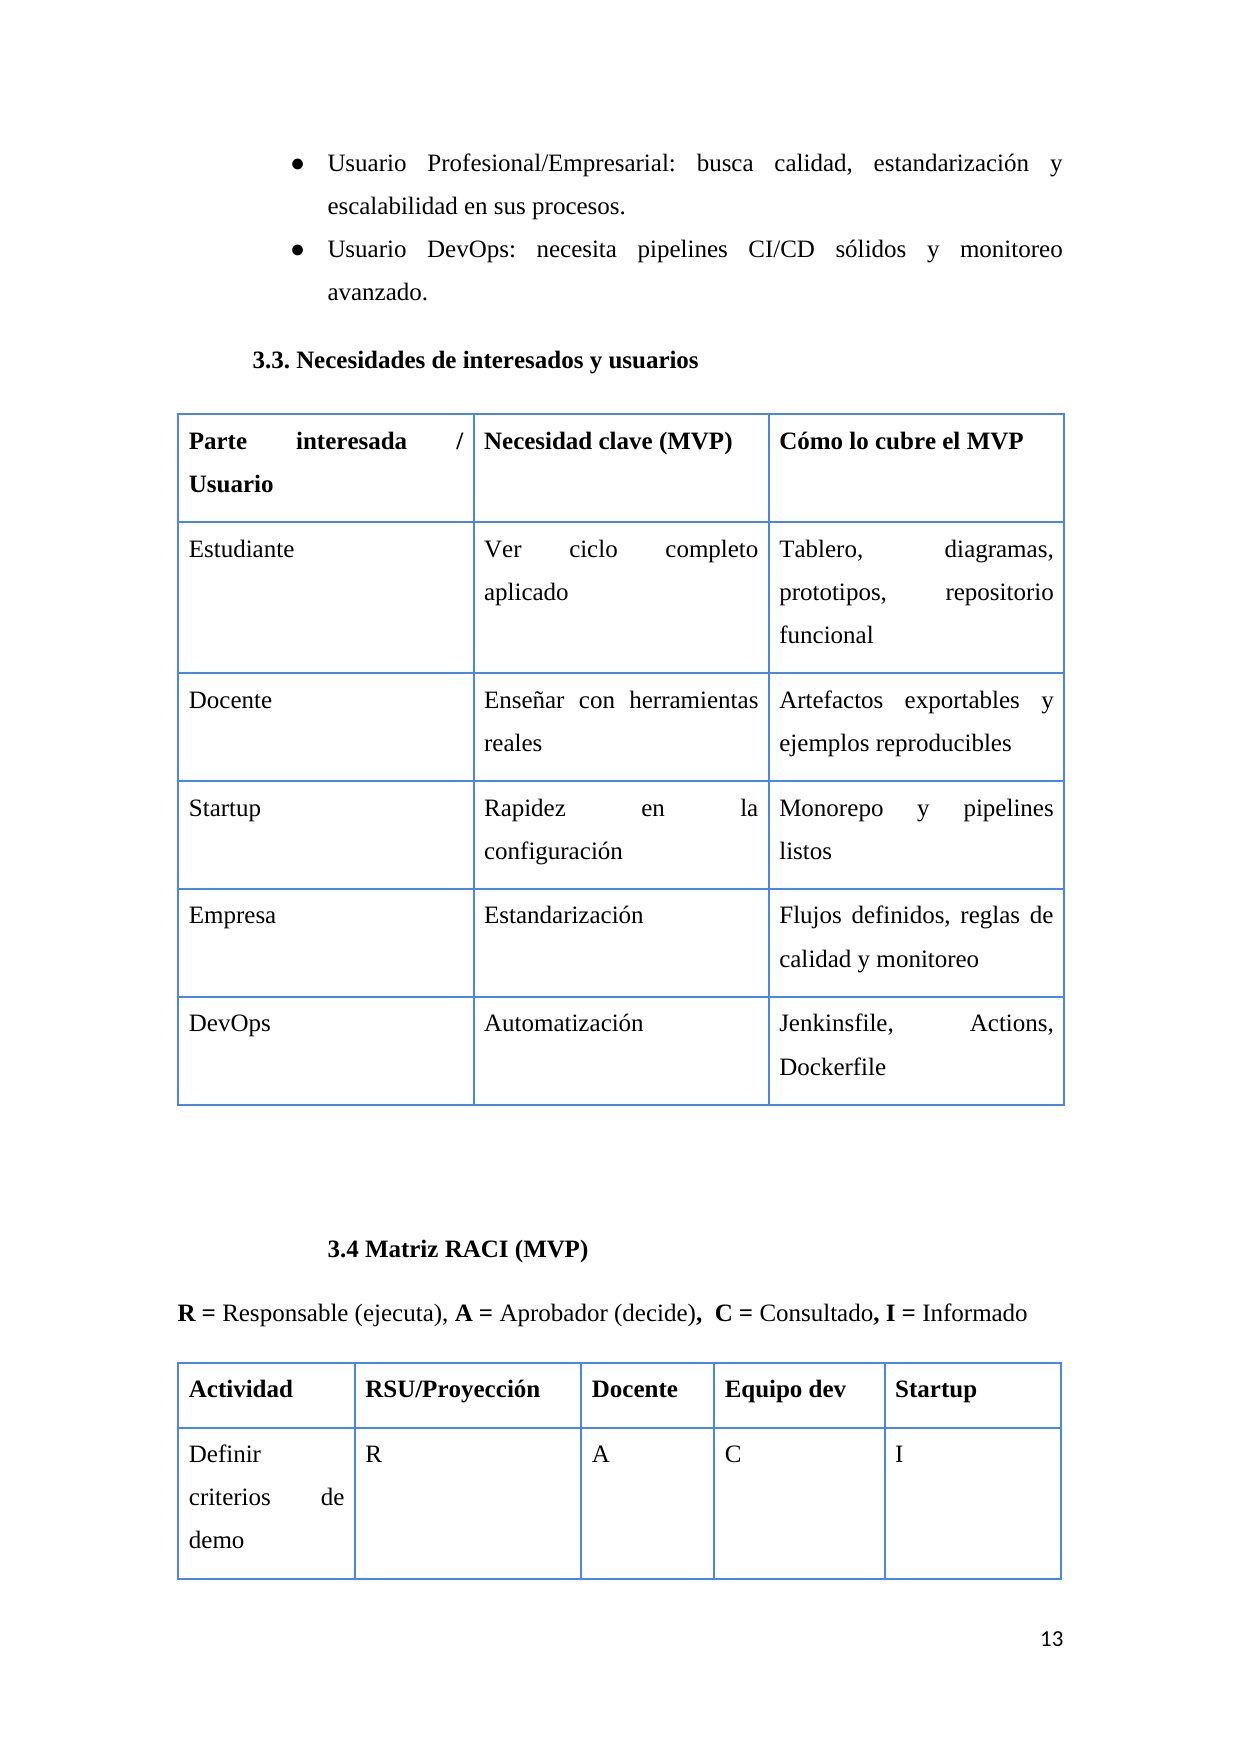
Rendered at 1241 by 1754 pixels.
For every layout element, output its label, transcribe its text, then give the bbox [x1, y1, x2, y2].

list Usuario DevOps: necesita pipelines CI/CD sólidos y monitoreo avanzado. [290, 234, 1063, 306]
text R = Responsable (ejecuta), A = Aprobador (decide), C = Consultado, I = Informado [177, 1298, 1063, 1327]
list Usuario Profesional/Empresarial: busca calidad, estandarización y escalabilidad en sus procesos. [290, 148, 1063, 219]
subtitle 3.4 Matriz RACI (MVP) [252, 1234, 1063, 1263]
subtitle 3.3. Necesidades de interesados y usuarios [252, 345, 1063, 374]
